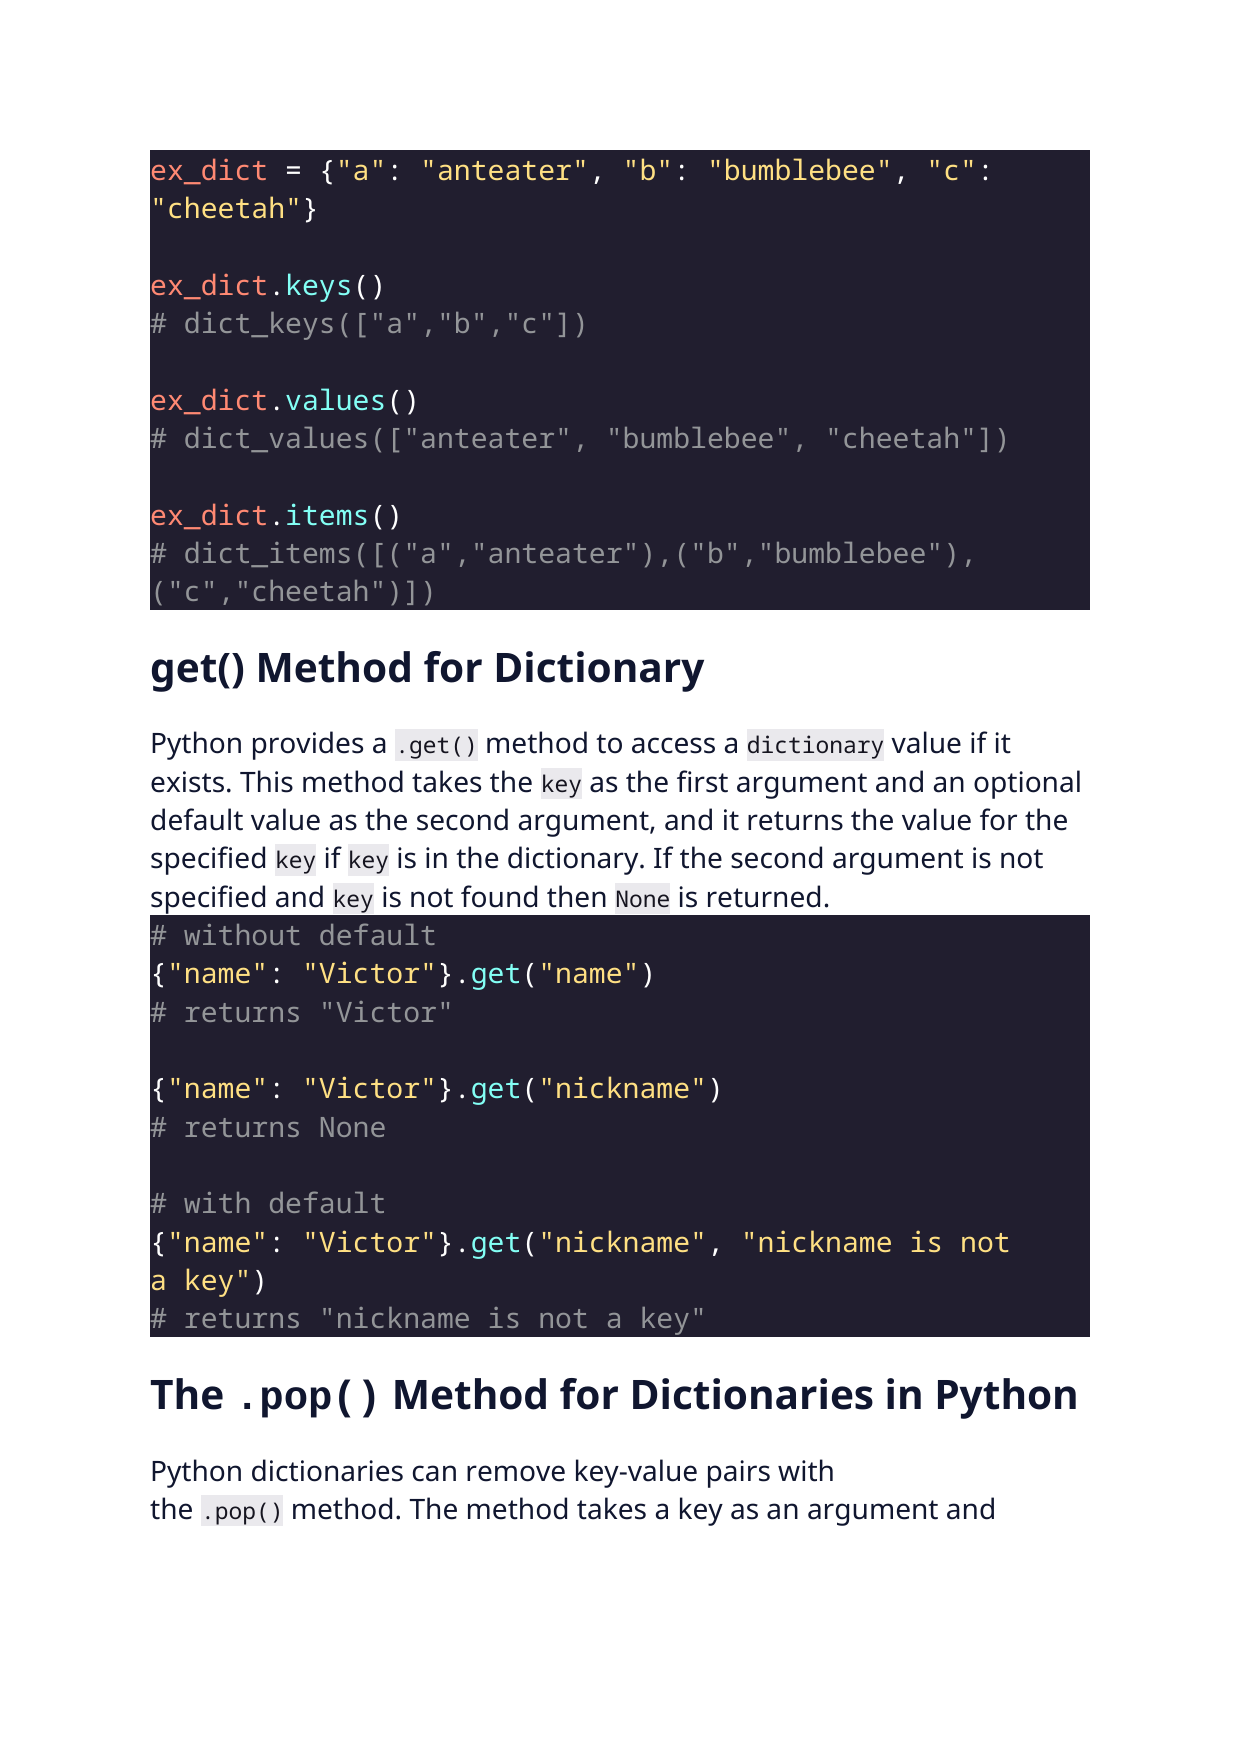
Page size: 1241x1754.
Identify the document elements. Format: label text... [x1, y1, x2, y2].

text ex_dict = {"a": "anteater", "b": "bumblebee", "c": "cheetah"} ex_dict.keys() # dict_keys(["a","b","c"]) ex_dict.values() # dict_values(["anteater", "bumblebee", "cheetah"]) ex_dict.items() # dict_items([("a","anteater"),("b","bumblebee"),("c","cheetah")]) [150, 150, 1090, 610]
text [150, 1451, 1090, 1528]
text # without default {"name": "Victor"}.get("name") # returns "Victor" {"name": "Victor"}.get("nickname") # returns None # with default {"name": "Victor"}.get("nickname", "nickname is not a key") # returns "nickname is not a key" [150, 915, 1090, 1337]
text get() Method for Dictionary [150, 639, 1090, 694]
text Python provides a .get() method to access a dictionary value if it exists. This method takes the key as the first argument and an optional default value as the second argument, and it returns the value for the specified key if key is in the dictionary. If the second argument is not specified and key is not found then None is returned. [150, 724, 1090, 915]
text The .pop() Method for Dictionaries in Python [150, 1366, 1090, 1422]
